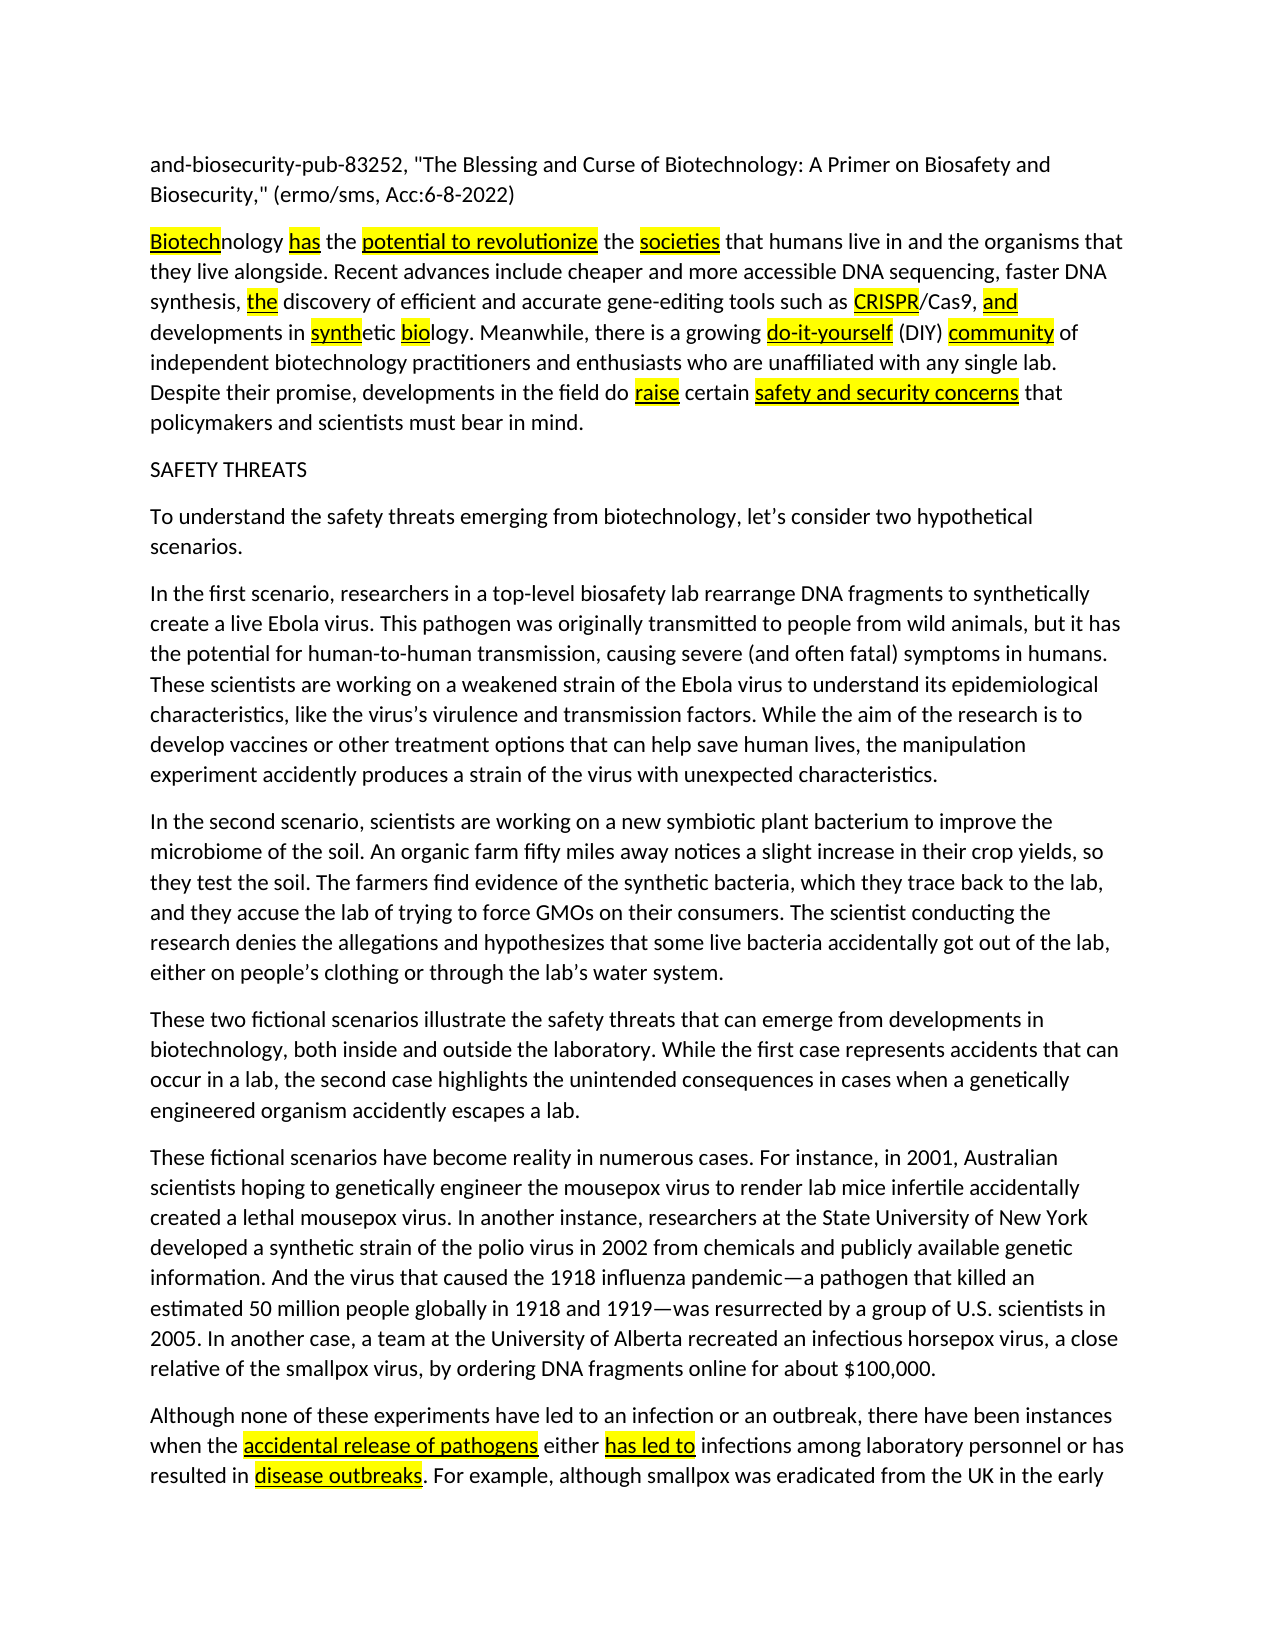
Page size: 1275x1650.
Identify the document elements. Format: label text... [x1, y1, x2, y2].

text These two fictional scenarios illustrate the safety threats that can emerge from developments in biotechnology, both inside and outside the laboratory. While the first case represents accidents that can occur in a lab, the second case highlights the unintended consequences in cases when a genetically engineered organism accidently escapes a lab. [150, 1005, 1125, 1124]
text Biotechnology has the potential to revolutionize the societies that humans live in and the organisms that they live alongside. Recent advances include cheaper and more accessible DNA sequencing, faster DNA synthesis, the discovery of efficient and accurate gene-editing tools such as CRISPR/Cas9, and developments in synthetic biology. Meanwhile, there is a growing do-it-yourself (DIY) community of independent biotechnology practitioners and enthusiasts who are unaffiliated with any single lab. Despite their promise, developments in the field do raise certain safety and security concerns that policymakers and scientists must bear in mind. [150, 227, 1125, 436]
text In the second scenario, scientists are working on a new symbiotic plant bacterium to improve the microbiome of the soil. An organic farm fifty miles away notices a slight increase in their crop yields, so they test the soil. The farmers find evidence of the synthetic bacteria, which they trace back to the lab, and they accuse the lab of trying to force GMOs on their consumers. The scientist conducting the research denies the allegations and hypothesizes that some live bacteria accidentally got out of the lab, either on people’s clothing or through the lab’s water system. [150, 807, 1125, 986]
text SAFETY THREATS [150, 455, 1125, 483]
text In the first scenario, researchers in a top-level biosafety lab rearrange DNA fragments to synthetically create a live Ebola virus. This pathogen was originally transmitted to people from wild animals, but it has the potential for human-to-human transmission, causing severe (and often fatal) symptoms in humans. These scientists are working on a weakened strain of the Ebola virus to understand its epidemiological characteristics, like the virus’s virulence and transmission factors. While the aim of the research is to develop vaccines or other treatment options that can help save human lives, the manipulation experiment accidently produces a strain of the virus with unexpected characteristics. [150, 579, 1125, 788]
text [150, 150, 1125, 208]
text These fictional scenarios have become reality in numerous cases. For instance, in 2001, Australian scientists hoping to genetically engineer the mousepox virus to render lab mice infertile accidentally created a lethal mousepox virus. In another instance, researchers at the State University of New York developed a synthetic strain of the polio virus in 2002 from chemicals and publicly available genetic information. And the virus that caused the 1918 influenza pandemic—a pathogen that killed an estimated 50 million people globally in 1918 and 1919—was resurrected by a group of U.S. scientists in 2005. In another case, a team at the University of Alberta recreated an infectious horsepox virus, a close relative of the smallpox virus, by ordering DNA fragments online for about $100,000. [150, 1143, 1125, 1382]
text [150, 1401, 1125, 1489]
text To understand the safety threats emerging from biotechnology, let’s consider two hypothetical scenarios. [150, 502, 1125, 560]
